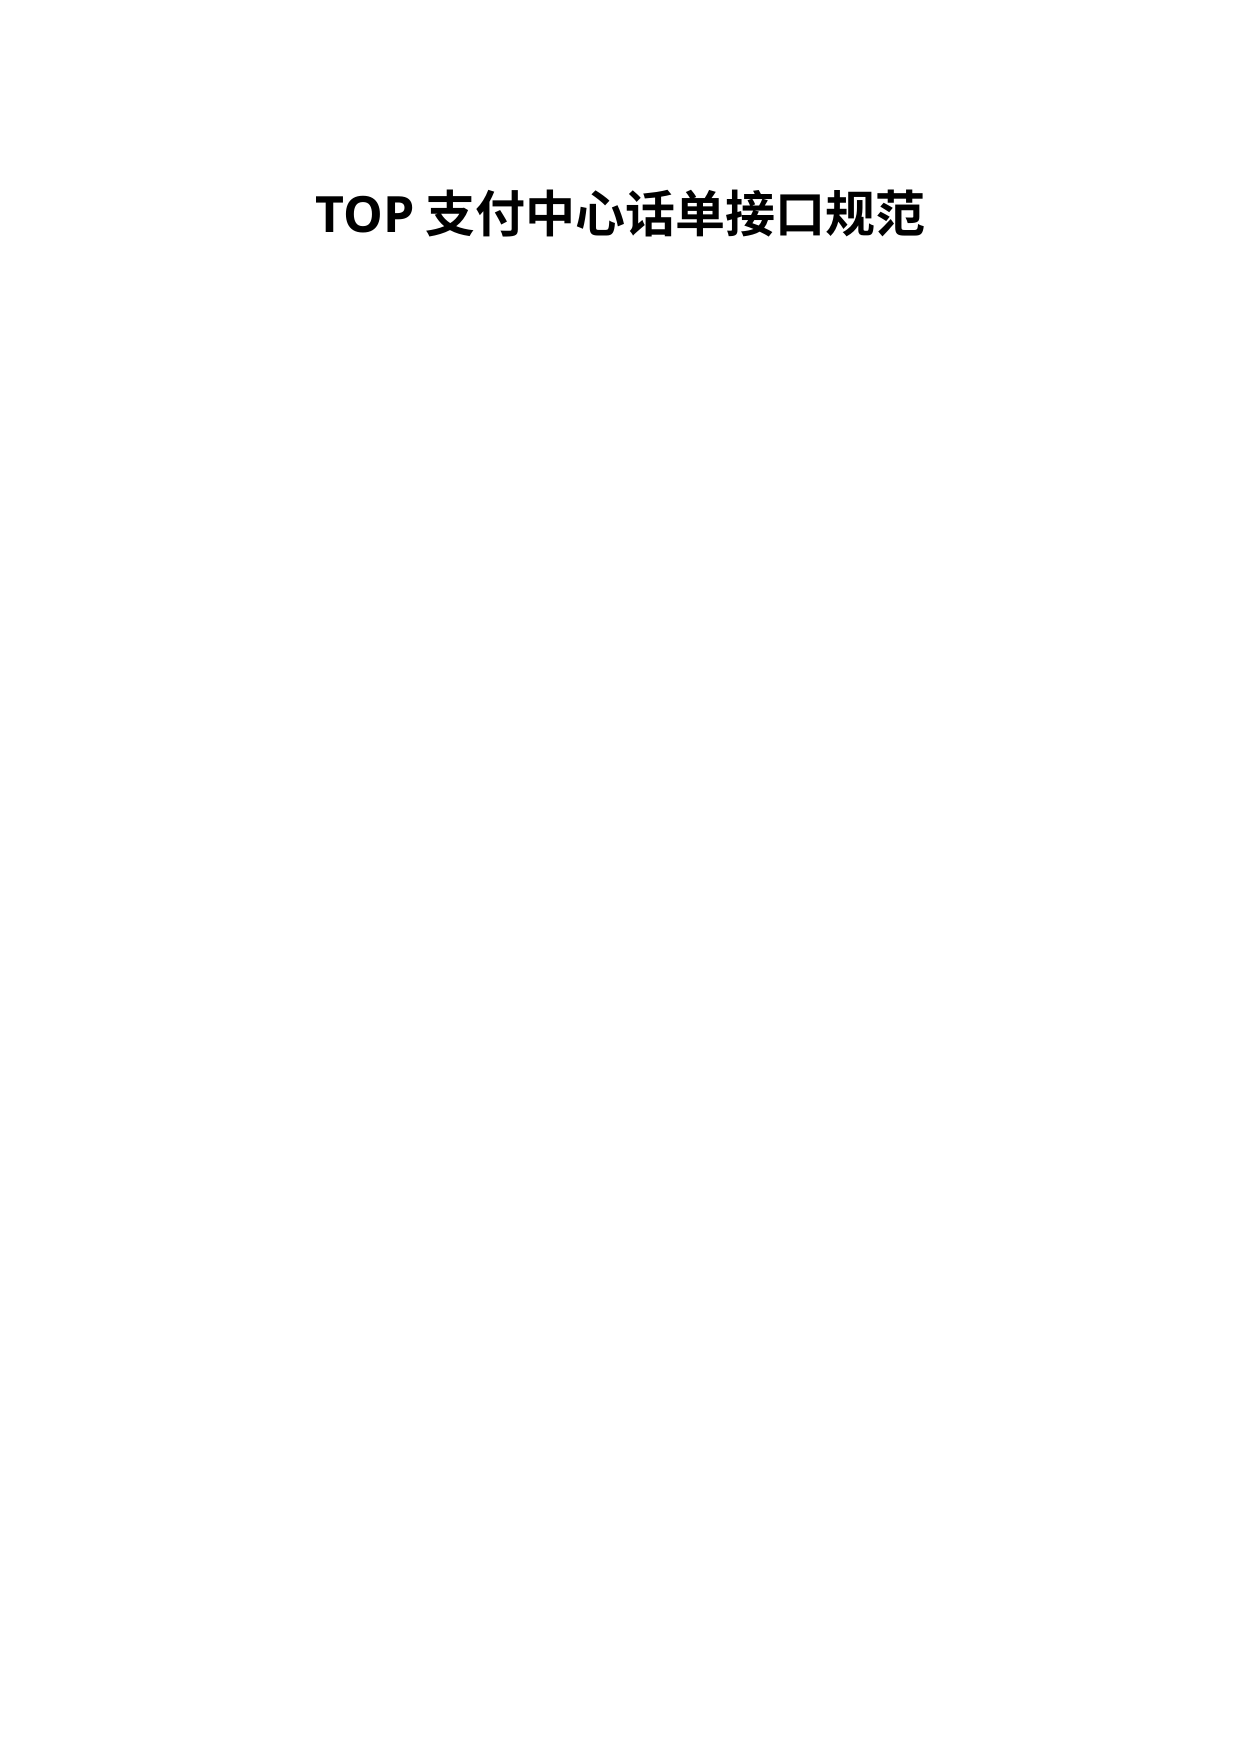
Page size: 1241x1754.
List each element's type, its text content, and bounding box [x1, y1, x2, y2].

text TOP支付中心话单接口规范 [187, 162, 1053, 259]
